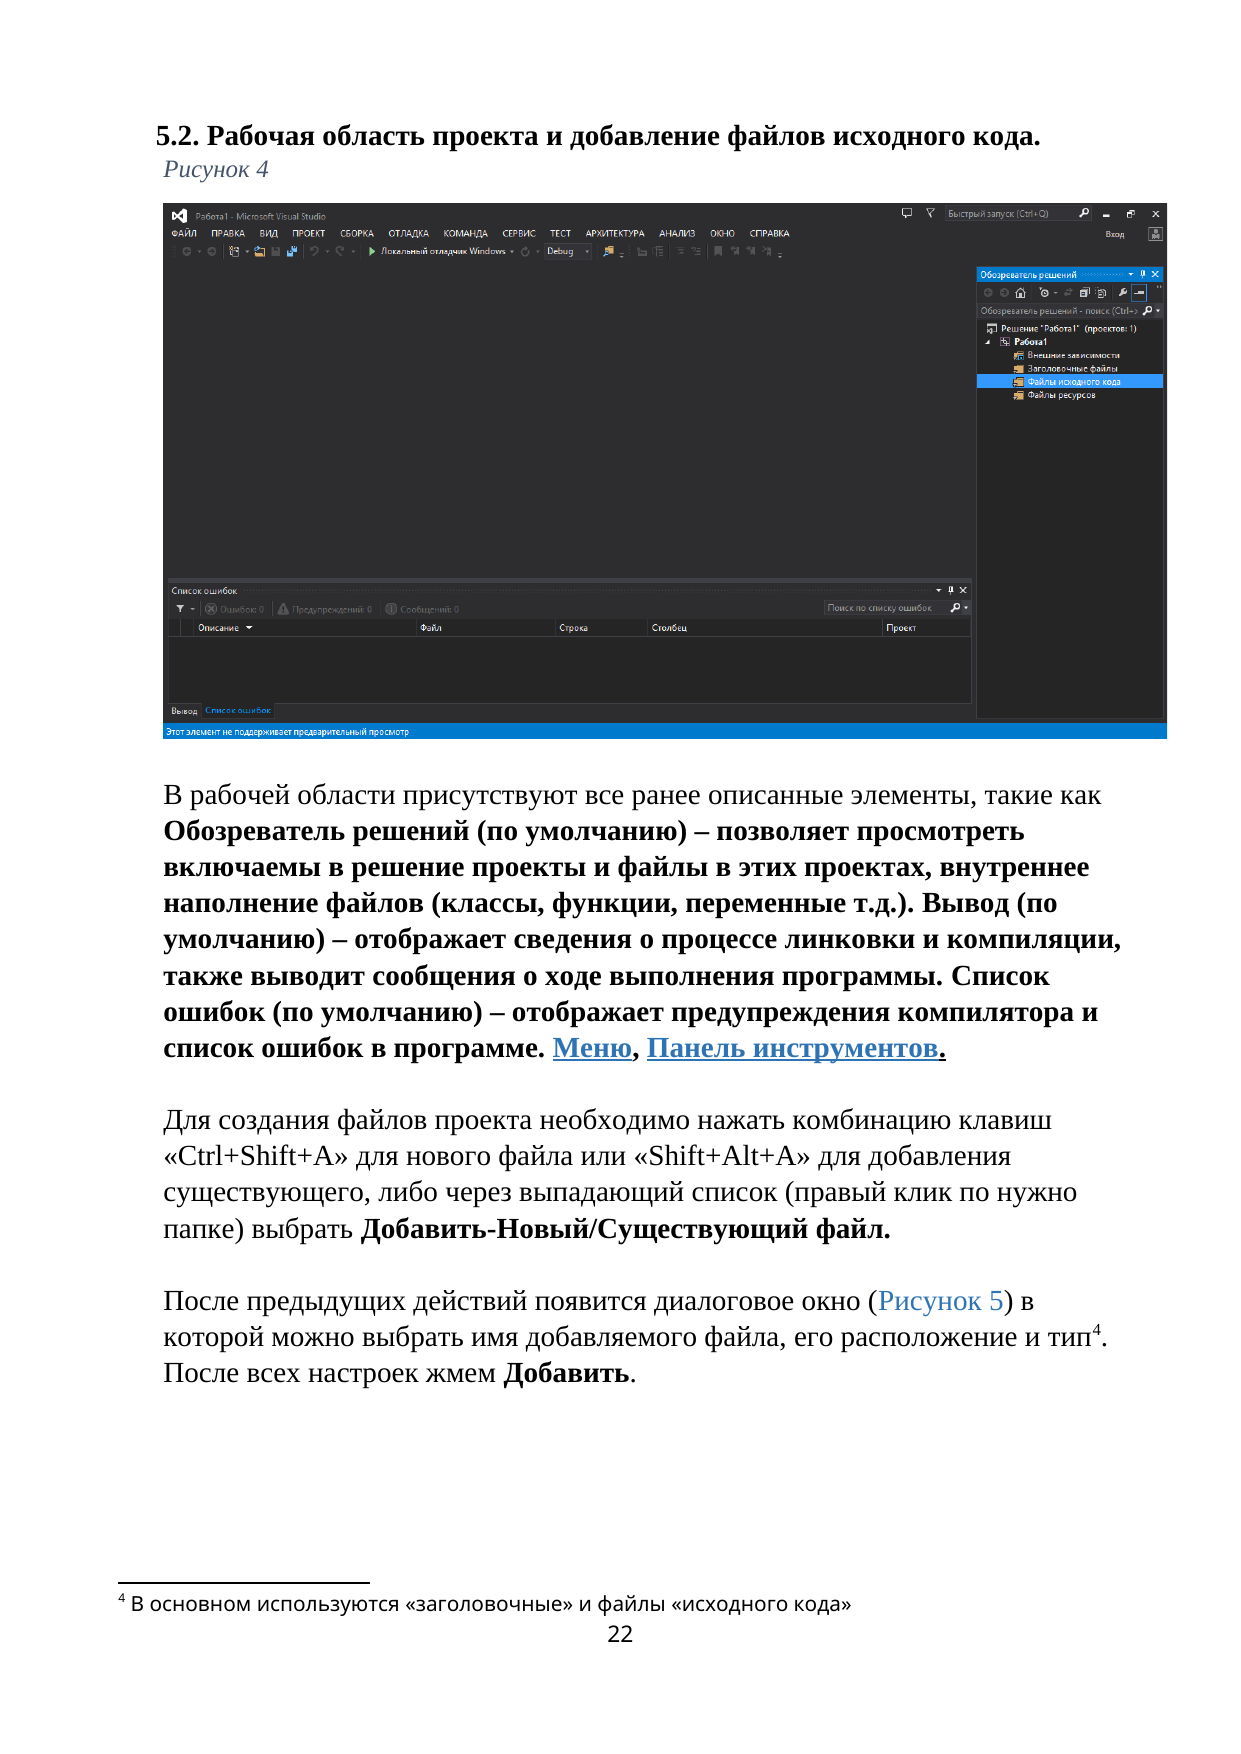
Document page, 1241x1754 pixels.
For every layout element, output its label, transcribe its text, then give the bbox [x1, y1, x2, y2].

list После предыдущих действий появится диалоговое окно (Рисунок 5) в которой можно выбрать имя добавляемого файла, его расположение и тип. После всех настроек жмем Добавить. [163, 1283, 1122, 1389]
subtitle Рабочая область проекта и добавление файлов исходного кода. [156, 118, 1122, 152]
text Рисунок 4 [118, 154, 1122, 183]
picture [163, 203, 1168, 739]
list Для создания файлов проекта необходимо нажать комбинацию клавиш «Ctrl+Shift+A» для нового файла или «Shift+Alt+A» для добавления существующего, либо через выпадающий список (правый клик по нужно папке) выбрать Добавить-Новый/Существующий файл. [163, 1102, 1122, 1244]
list В рабочей области присутствуют все ранее описанные элементы, такие как Обозреватель решений, Вывод, Список ошибок, Меню, Панель инструментов. [163, 777, 1122, 1063]
